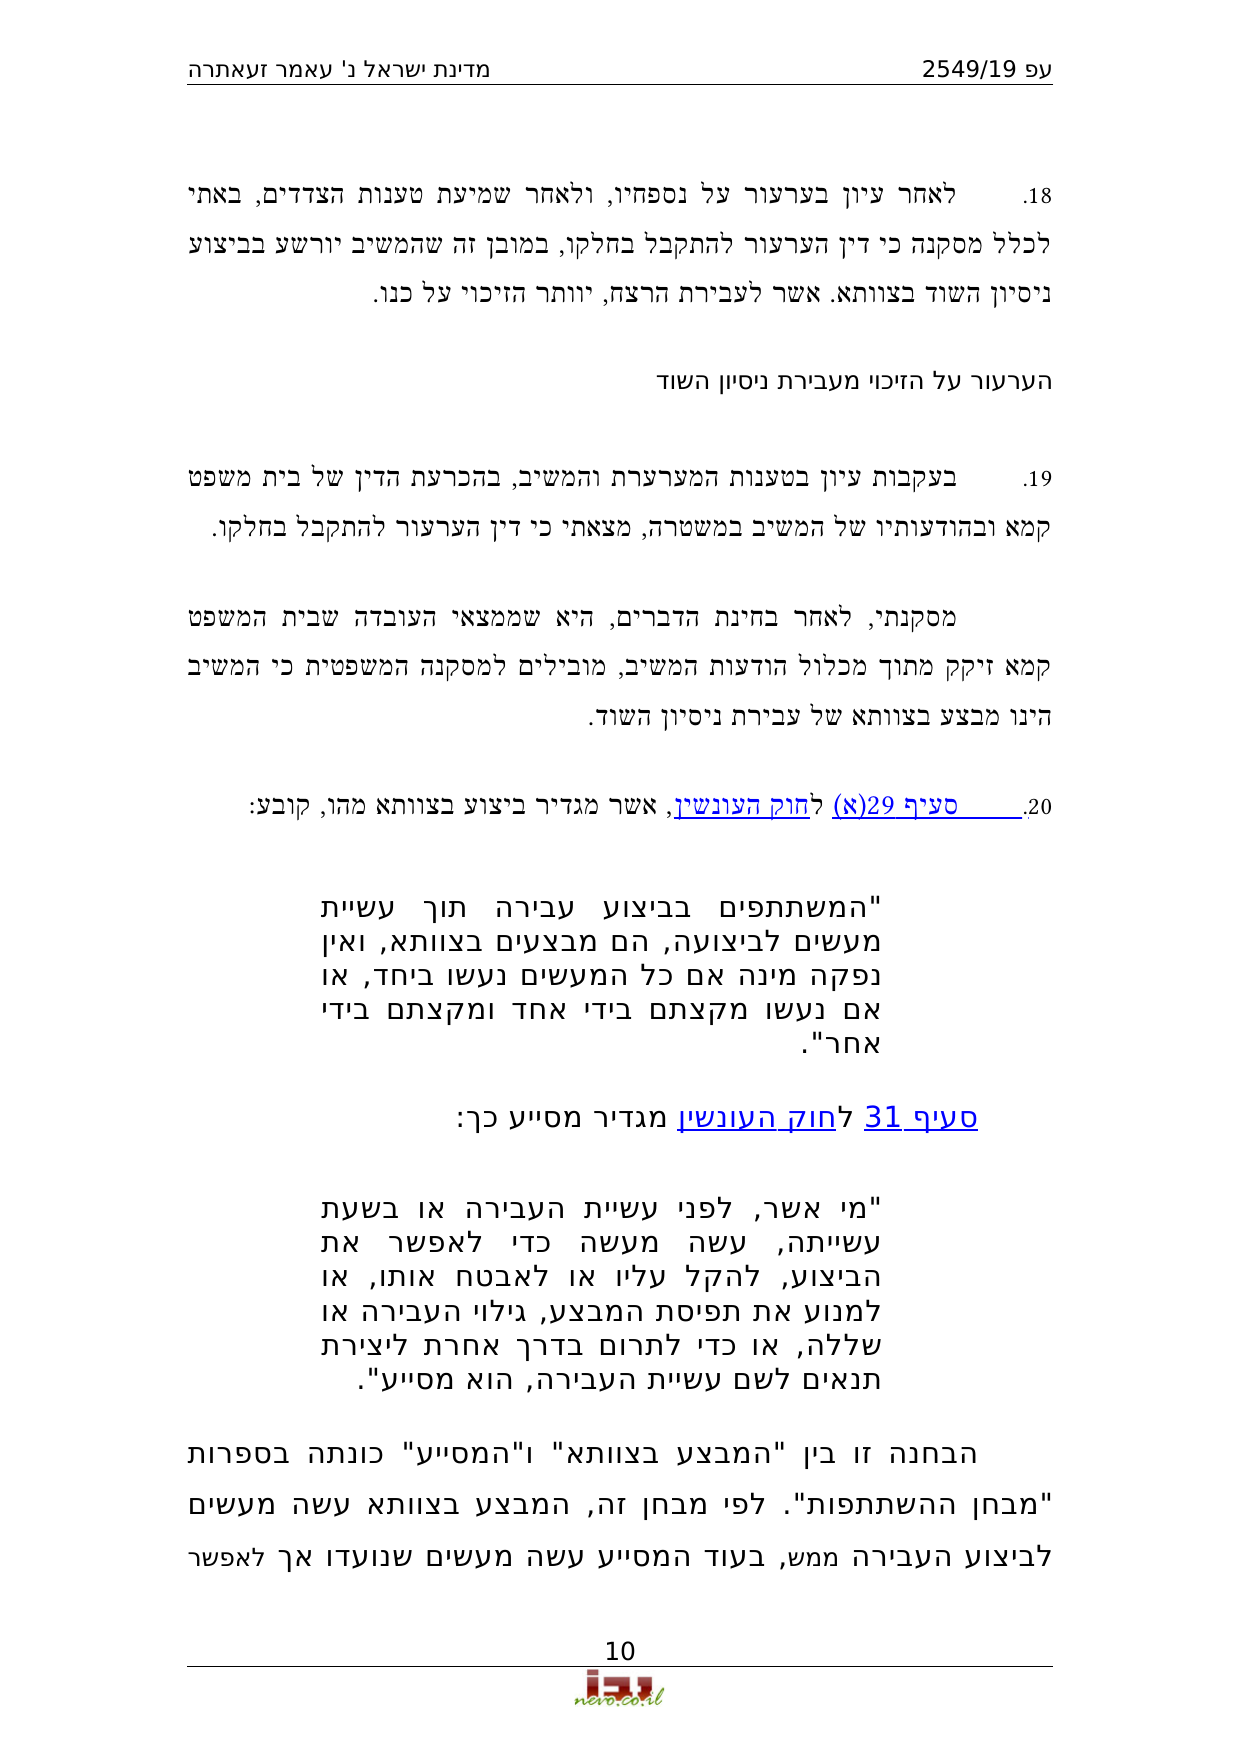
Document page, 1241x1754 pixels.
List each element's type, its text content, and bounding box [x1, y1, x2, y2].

text "מי אשר, לפני עשיית העבירה או בשעת עשייתה, עשה מעשה כדי לאפשר את הביצוע, להקל עליו או לאבטח אותו, או למנוע את תפיסת המבצע, גילוי העבירה או שללה, או כדי לתרום בדרך אחרת ליצירת תנאים לשם עשיית העבירה, הוא מסייע". [321, 1191, 882, 1397]
list סעיף 29(א) לחוק העונשין, אשר מגדיר ביצוע בצוותא מהו, קובע: [187, 789, 1053, 822]
list בעקבות עיון בטענות המערערת והמשיב, בהכרעת הדין של בית משפט קמא ובהודעותיו של המשיב במשטרה, מצאתי כי דין הערעור להתקבל בחלקו. [187, 461, 1053, 544]
text מסקנתי, לאחר בחינת הדברים, היא שממצאי העובדה שבית המשפט קמא זיקק מתוך מכלול הודעות המשיב, מובילים למסקנה המשפטית כי המשיב הינו מבצע בצוותא של עבירת ניסיון השוד. [187, 600, 1053, 733]
text הערעור על הזיכוי מעבירת ניסיון השוד [187, 366, 1053, 395]
text סעיף 31 לחוק העונשין מגדיר מסייע כך: [187, 1100, 1053, 1134]
picture [574, 1669, 666, 1707]
text "המשתתפים בביצוע עבירה תוך עשיית מעשים לביצועה, הם מבצעים בצוותא, ואין נפקה מינה אם כל המעשים נעשו ביחד, או אם נעשו מקצתם בידי אחד ומקצתם בידי אחר". [321, 889, 882, 1061]
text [187, 1436, 1053, 1573]
list לאחר עיון בערעור על נספחיו, ולאחר שמיעת טענות הצדדים, באתי לכלל מסקנה כי דין הערעור להתקבל בחלקו, במובן זה שהמשיב יורשע בביצוע ניסיון השוד בצוותא. אשר לעבירת הרצח, יוותר הזיכוי על כנו. [187, 177, 1053, 310]
